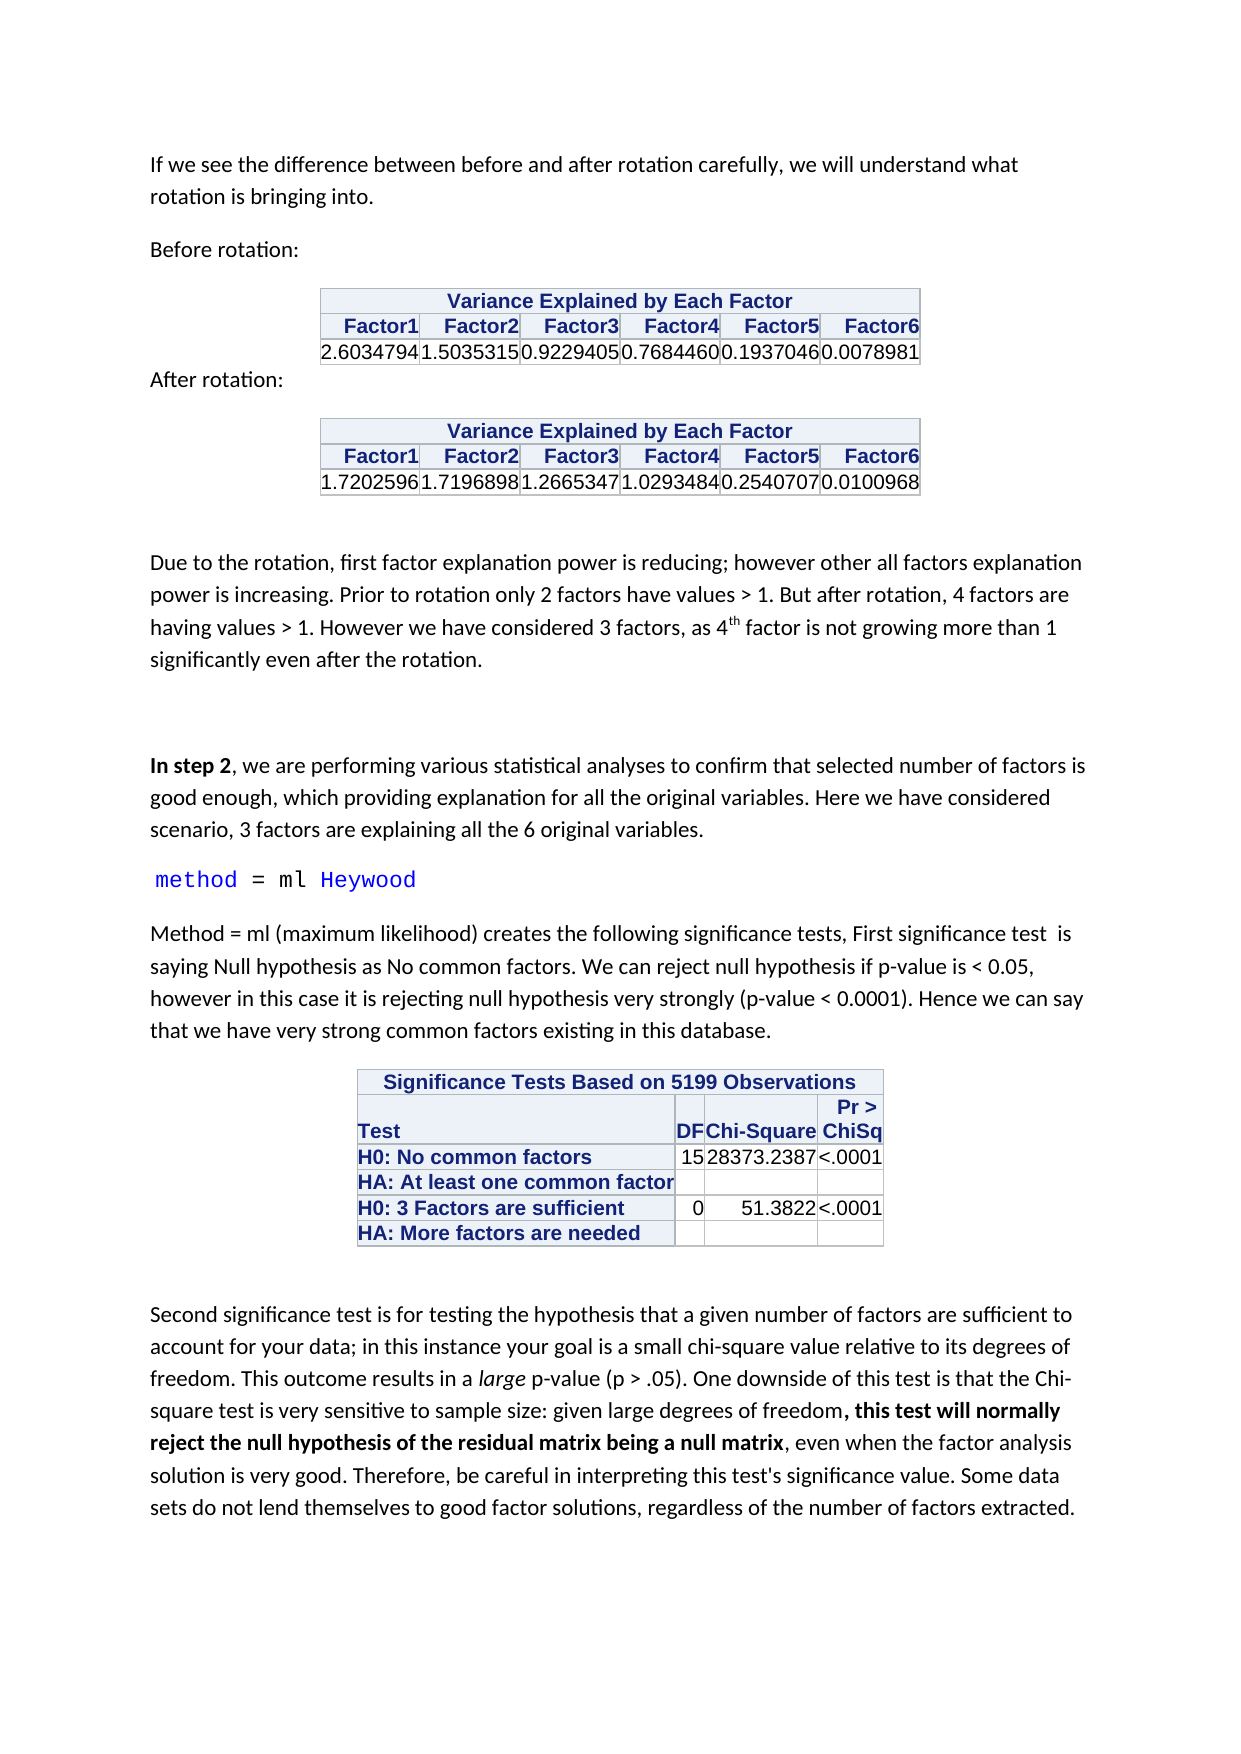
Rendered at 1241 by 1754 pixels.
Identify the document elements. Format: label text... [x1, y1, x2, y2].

table_cell 1.0293484 [621, 470, 719, 494]
table_cell Factor6 [821, 445, 919, 468]
table_cell 2.6034794 [321, 340, 419, 364]
table_cell HA: At least one common factor [358, 1170, 674, 1194]
text Method = ml (maximum likelihood) creates the following significance tests, First significance test is saying Null hypothesis as No common factors. We can reject null hypothesis if p-value is < 0.05, however in this case it is rejecting null hypothesis very strongly (p-value < 0.0001). Hence we can say that we have very strong common factors existing in this database. [150, 919, 1090, 1044]
table_cell Factor5 [721, 314, 819, 338]
table_cell [705, 1170, 817, 1194]
text If we see the difference between before and after rotation carefully, we will understand what rotation is bringing into. [150, 150, 1090, 210]
table_cell 1.7202596 [321, 470, 419, 494]
table_cell Factor2 [420, 445, 519, 468]
table_cell [818, 1221, 883, 1245]
table_cell <.0001 [818, 1145, 883, 1169]
table_cell 1.7196898 [420, 470, 519, 494]
table_cell [676, 1221, 704, 1245]
table_cell Factor1 [321, 445, 419, 468]
table_cell Test [358, 1095, 674, 1143]
table_cell 0.9229405 [521, 340, 619, 364]
table_cell 1.5035315 [420, 340, 519, 364]
table_cell 1.2665347 [521, 470, 619, 494]
table_cell 0.2540707 [721, 470, 819, 494]
text Before rotation: [150, 235, 1090, 263]
table_cell 0 [676, 1196, 704, 1220]
table_cell Factor4 [621, 314, 719, 338]
text Due to the rotation, first factor explanation power is reducing; however other all factors explanation power is increasing. Prior to rotation only 2 factors have values > 1. But after rotation, 4 factors are having values > 1. However we have considered 3 factors, as 4th factor is not growing more than 1 significantly even after the rotation. [150, 548, 1090, 673]
table_cell Factor6 [821, 314, 919, 338]
table_cell HA: More factors are needed [358, 1221, 674, 1245]
table_cell H0: 3 Factors are sufficient [358, 1196, 674, 1220]
table_header Variance Explained by Each Factor [321, 419, 919, 443]
table_header Significance Tests Based on 5199 Observations [358, 1070, 883, 1094]
table_cell Factor5 [721, 445, 819, 468]
table_cell DF [676, 1095, 704, 1143]
text Second significance test is for testing the hypothesis that a given number of factors are sufficient to account for your data; in this instance your goal is a small chi-square value relative to its degrees of freedom. This outcome results in a large p-value (p > .05). One downside of this test is that the Chi-square test is very sensitive to sample size: given large degrees of freedom, this test will normally reject the null hypothesis of the residual matrix being a null matrix, even when the factor analysis solution is very good. Therefore, be careful in interpreting this test's significance value. Some data sets do not lend themselves to good factor solutions, regardless of the number of factors extracted. [150, 1300, 1090, 1521]
table_cell Factor4 [621, 445, 719, 468]
text In step 2, we are performing various statistical analyses to confirm that selected number of factors is good enough, which providing explanation for all the original variables. Here we have considered scenario, 3 factors are explaining all the 6 original variables. [150, 751, 1090, 843]
table_cell 0.1937046 [721, 340, 819, 364]
table_cell 28373.2387 [705, 1145, 817, 1169]
text method = ml Heywood [150, 868, 1090, 894]
table_cell 51.3822 [705, 1196, 817, 1220]
table_header Variance Explained by Each Factor [321, 289, 919, 313]
table_cell 0.7684460 [621, 340, 719, 364]
table_cell 0.0078981 [821, 340, 919, 364]
table_cell Pr > ChiSq [818, 1095, 883, 1143]
table_cell [676, 1170, 704, 1194]
table_cell Chi-Square [705, 1095, 817, 1143]
table_cell Factor1 [321, 314, 419, 338]
table_cell [818, 1170, 883, 1194]
table_cell Factor2 [420, 314, 519, 338]
table_cell H0: No common factors [358, 1145, 674, 1169]
table_cell Factor3 [521, 314, 619, 338]
table_cell Factor3 [521, 445, 619, 468]
text After rotation: [150, 365, 1090, 393]
table_cell <.0001 [818, 1196, 883, 1220]
table_cell 15 [676, 1145, 704, 1169]
table_cell [705, 1221, 817, 1245]
table_cell 0.0100968 [821, 470, 919, 494]
